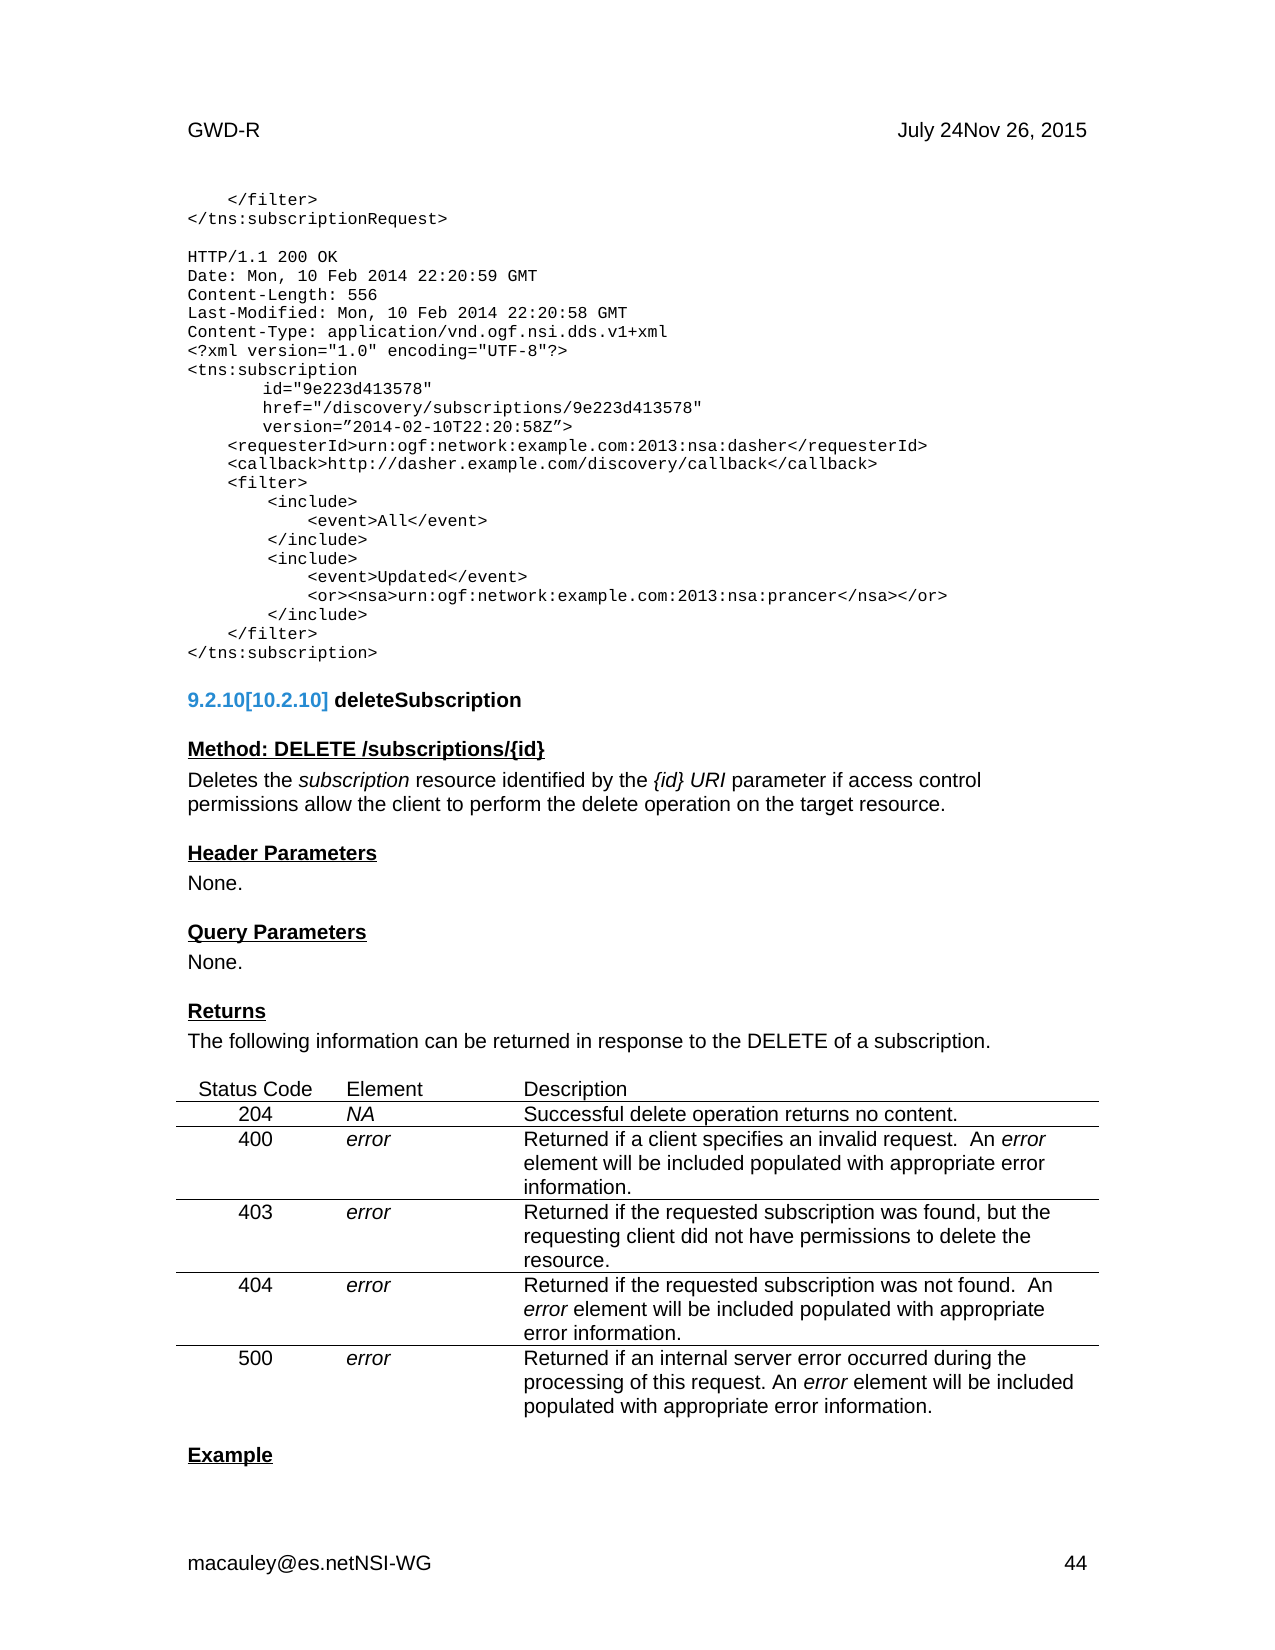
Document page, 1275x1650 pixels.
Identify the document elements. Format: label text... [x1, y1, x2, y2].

table_cell 404 [176, 1273, 335, 1344]
table_cell Returned if the requested subscription was found, but the requesting client did not have permissions to delete the resource. [512, 1200, 1099, 1272]
table_cell Returned if a client specifies an invalid request. An error element will be included populated with appropriate error information. [512, 1127, 1099, 1199]
text Deletes the subscription resource identified by the {id} URI parameter if access control permissions allow the client to perform the delete operation on the target resource. [187, 767, 1088, 815]
table_cell error [335, 1273, 512, 1344]
table_cell 403 [176, 1200, 335, 1272]
table_cell 204 [176, 1102, 335, 1126]
table_cell 400 [176, 1127, 335, 1199]
text Content-Length: 556 [187, 286, 1088, 305]
title Method: DELETE /subscriptions/{id} [187, 737, 1088, 761]
text id="9e223d413578" [187, 381, 1088, 399]
table_header Element [335, 1077, 512, 1101]
text Date: Mon, 10 Feb 2014 22:20:59 GMT [187, 267, 1088, 286]
text The following information can be returned in response to the DELETE of a subscription. [187, 1029, 1088, 1053]
text HTTP/1.1 200 OK [187, 248, 1088, 267]
table_cell error [335, 1127, 512, 1199]
title Example [187, 1442, 1088, 1466]
table_cell Returned if an internal server error occurred during the processing of this request. An error element will be included populated with appropriate error information. [512, 1346, 1099, 1417]
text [187, 192, 1088, 230]
text <include> <event>Updated</event> [187, 550, 1088, 588]
table_cell error [335, 1200, 512, 1272]
text Last-Modified: Mon, 10 Feb 2014 22:20:58 GMT [187, 305, 1088, 324]
text None. [187, 950, 1088, 974]
title Returns [187, 999, 1088, 1023]
subtitle deleteSubscription [187, 688, 1088, 712]
table_header Status Code [176, 1077, 335, 1101]
table_cell Successful delete operation returns no content. [512, 1102, 1099, 1126]
table_cell Returned if the requested subscription was not found. An error element will be included populated with appropriate error information. [512, 1273, 1099, 1344]
text href="/discovery/subscriptions/9e223d413578" [187, 399, 1088, 418]
table_cell 500 [176, 1346, 335, 1417]
table_cell error [335, 1346, 512, 1417]
title Query Parameters [187, 919, 1088, 943]
table_cell NA [335, 1102, 512, 1126]
text Content-Type: application/vnd.ogf.nsi.dds.v1+xml [187, 324, 1088, 343]
table_header Description [512, 1077, 1099, 1101]
title Header Parameters [187, 840, 1088, 864]
text None. [187, 871, 1088, 894]
text <?xml version="1.0" encoding="UTF-8"?> <tns:subscription [187, 343, 1088, 381]
text <or><nsa>urn:ogf:network:example.com:2013:nsa:prancer</nsa></or> </include> </filter> </tns:subscription> [187, 588, 1088, 663]
text version=”2014-02-10T22:20:58Z”> <requesterId>urn:ogf:network:example.com:2013:nsa:dasher</requesterId> <callback>http://dasher.example.com/discovery/callback</callback> <filter> <include> <event>All</event> </include> [187, 418, 1088, 550]
